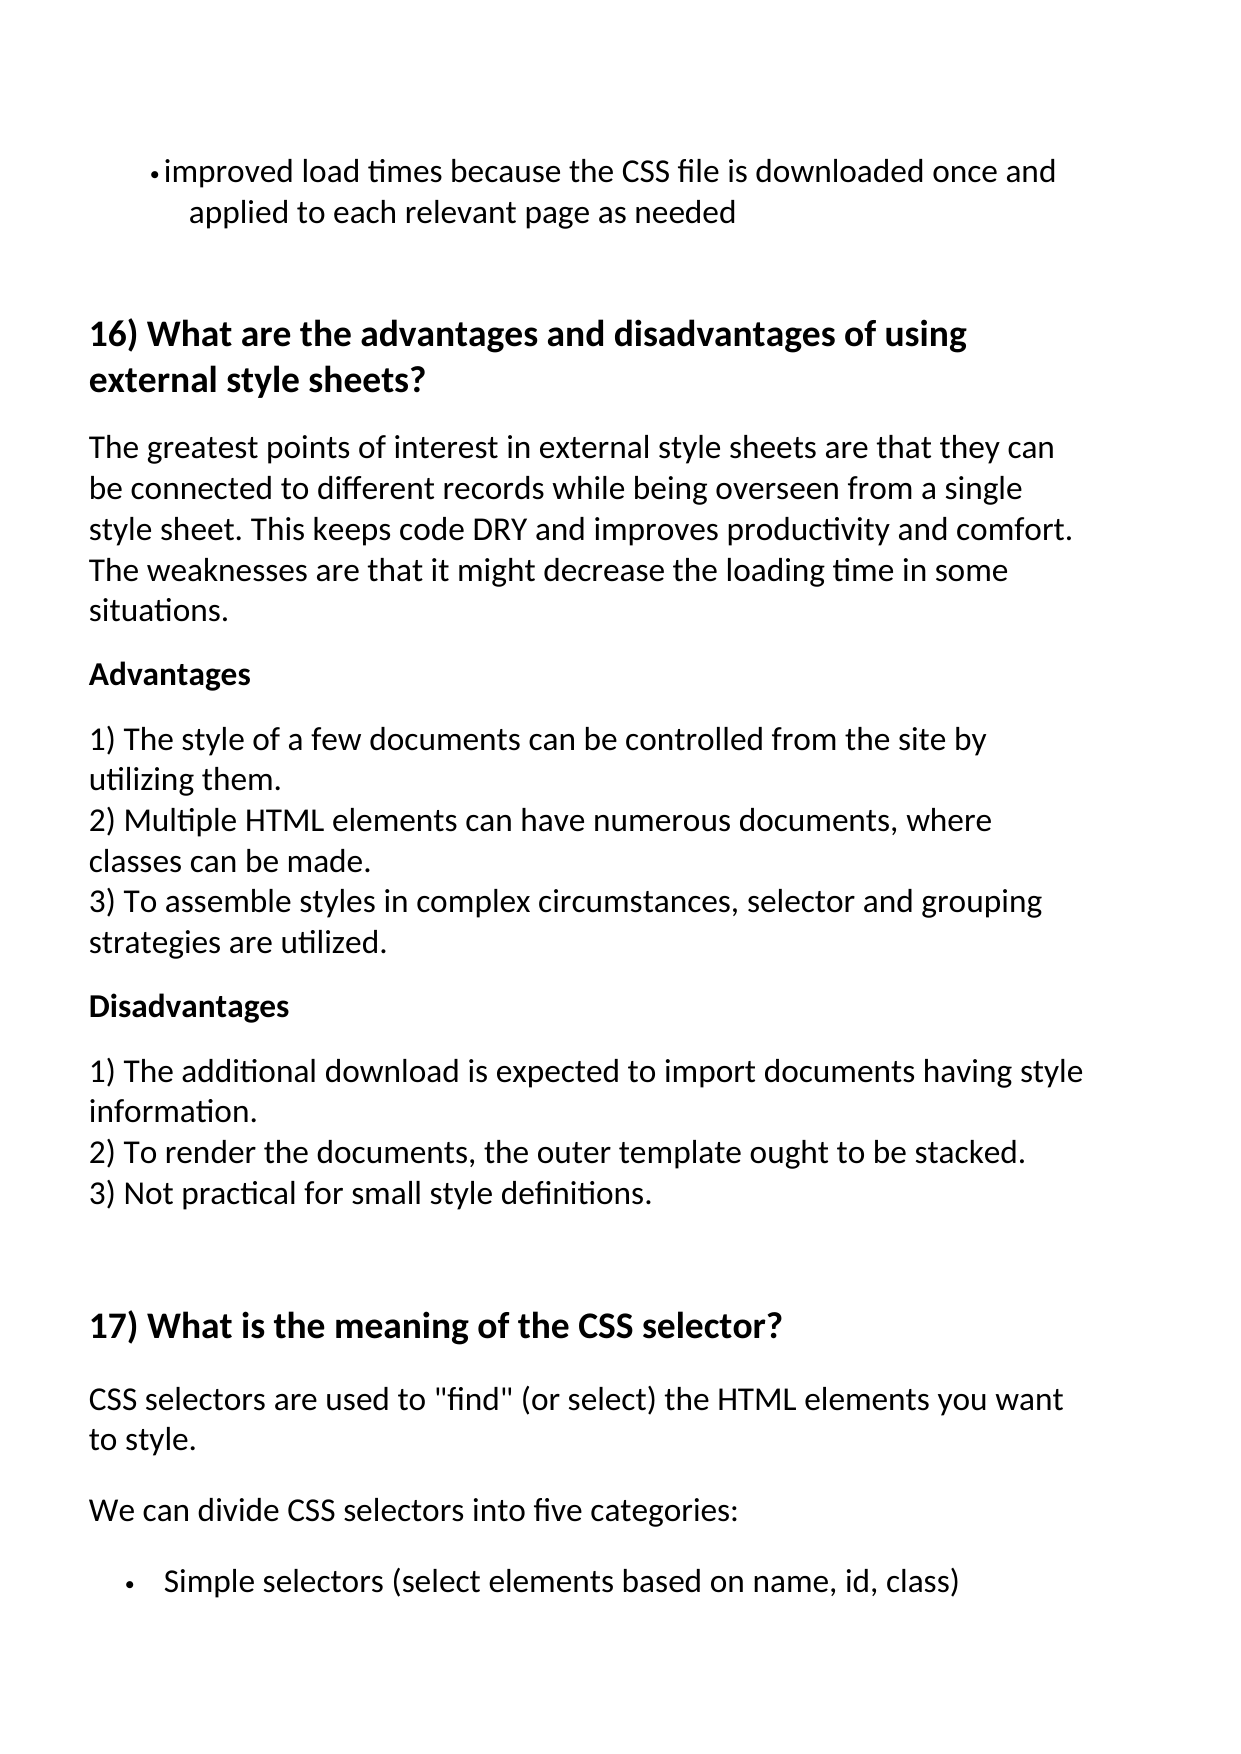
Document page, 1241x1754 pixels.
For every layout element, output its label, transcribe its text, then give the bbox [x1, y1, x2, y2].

list Simple selectors (select elements based on name, id, class) [126, 1560, 1090, 1600]
text 1) The additional download is expected to import documents having style information. 2) To render the documents, the outer template ought to be stacked. 3) Not practical for small style definitions. [89, 1049, 1090, 1212]
text Advantages [89, 653, 1090, 694]
text CSS selectors are used to "find" (or select) the HTML elements you want to style. [89, 1377, 1090, 1459]
text The greatest points of interest in external style sheets are that they can be connected to different records while being overseen from a single style sheet. This keeps code DRY and improves productivity and comfort. The weaknesses are that it might decrease the loading time in some situations. [89, 426, 1090, 630]
text We can divide CSS selectors into five categories: [89, 1489, 1090, 1530]
text 1) The style of a few documents can be controlled from the site by utilizing them. 2) Multiple HTML elements can have numerous documents, where classes can be made. 3) To assemble styles in complex circumstances, selector and grouping strategies are utilized. [89, 718, 1090, 962]
text Disadvantages [89, 985, 1090, 1026]
text 16) What are the advantages and disadvantages of using external style sheets? [89, 310, 1090, 401]
text 17) What is the meaning of the CSS selector? [89, 1302, 1090, 1347]
list improved load times because the CSS file is downloaded once and applied to each relevant page as needed [151, 150, 1090, 231]
